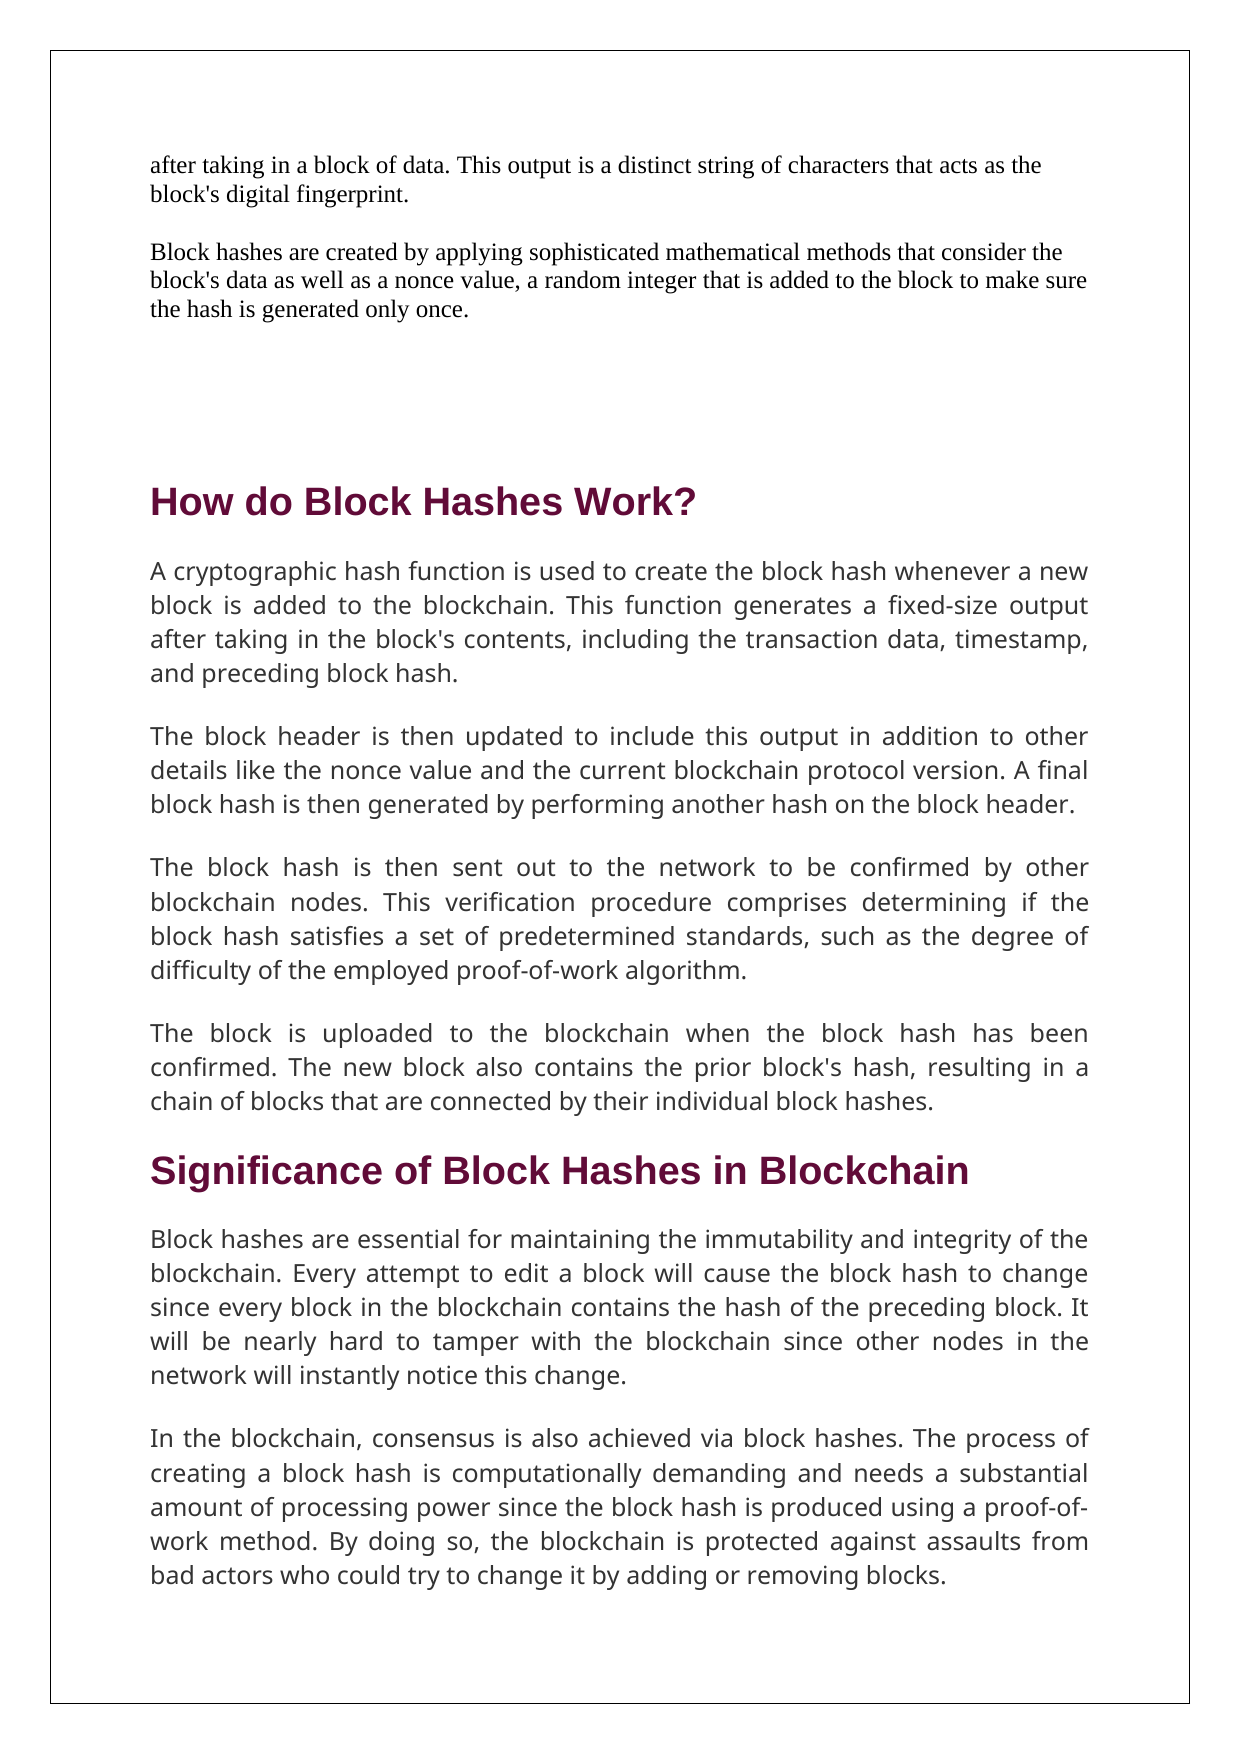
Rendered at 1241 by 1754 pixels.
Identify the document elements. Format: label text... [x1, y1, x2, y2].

subtitle Significance of Block Hashes in Blockchain [150, 1147, 1090, 1192]
text The block header is then updated to include this output in addition to other details like the nonce value and the current blockchain protocol version. A final block hash is then generated by performing another hash on the block header. [150, 719, 1090, 821]
text Block hashes are created by applying sophisticated mathematical methods that consider the block's data as well as a nonce value, a random integer that is added to the block to make sure the hash is generated only once. [150, 237, 1090, 323]
text The block is uploaded to the blockchain when the block hash has been confirmed. The new block also contains the prior block's hash, resulting in a chain of blocks that are connected by their individual block hashes. [150, 1016, 1090, 1118]
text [150, 150, 1090, 207]
text In the blockchain, consensus is also achieved via block hashes. The process of creating a block hash is computationally demanding and needs a substantial amount of processing power since the block hash is produced using a proof-of-work method. By doing so, the blockchain is protected against assaults from bad actors who could try to change it by adding or removing blocks. [150, 1421, 1090, 1591]
text A cryptographic hash function is used to create the block hash whenever a new block is added to the blockchain. This function generates a fixed-size output after taking in the block's contents, including the transaction data, timestamp, and preceding block hash. [150, 553, 1090, 689]
text Block hashes are essential for maintaining the immutability and integrity of the blockchain. Every attempt to edit a block will cause the block hash to change since every block in the blockchain contains the hash of the preceding block. It will be nearly hard to tamper with the blockchain since other nodes in the network will instantly notice this change. [150, 1222, 1090, 1392]
subtitle How do Block Hashes Work? [150, 478, 1090, 524]
text The block hash is then sent out to the network to be confirmed by other blockchain nodes. This verification procedure comprises determining if the block hash satisfies a set of predetermined standards, such as the degree of difficulty of the employed proof-of-work algorithm. [150, 850, 1090, 986]
